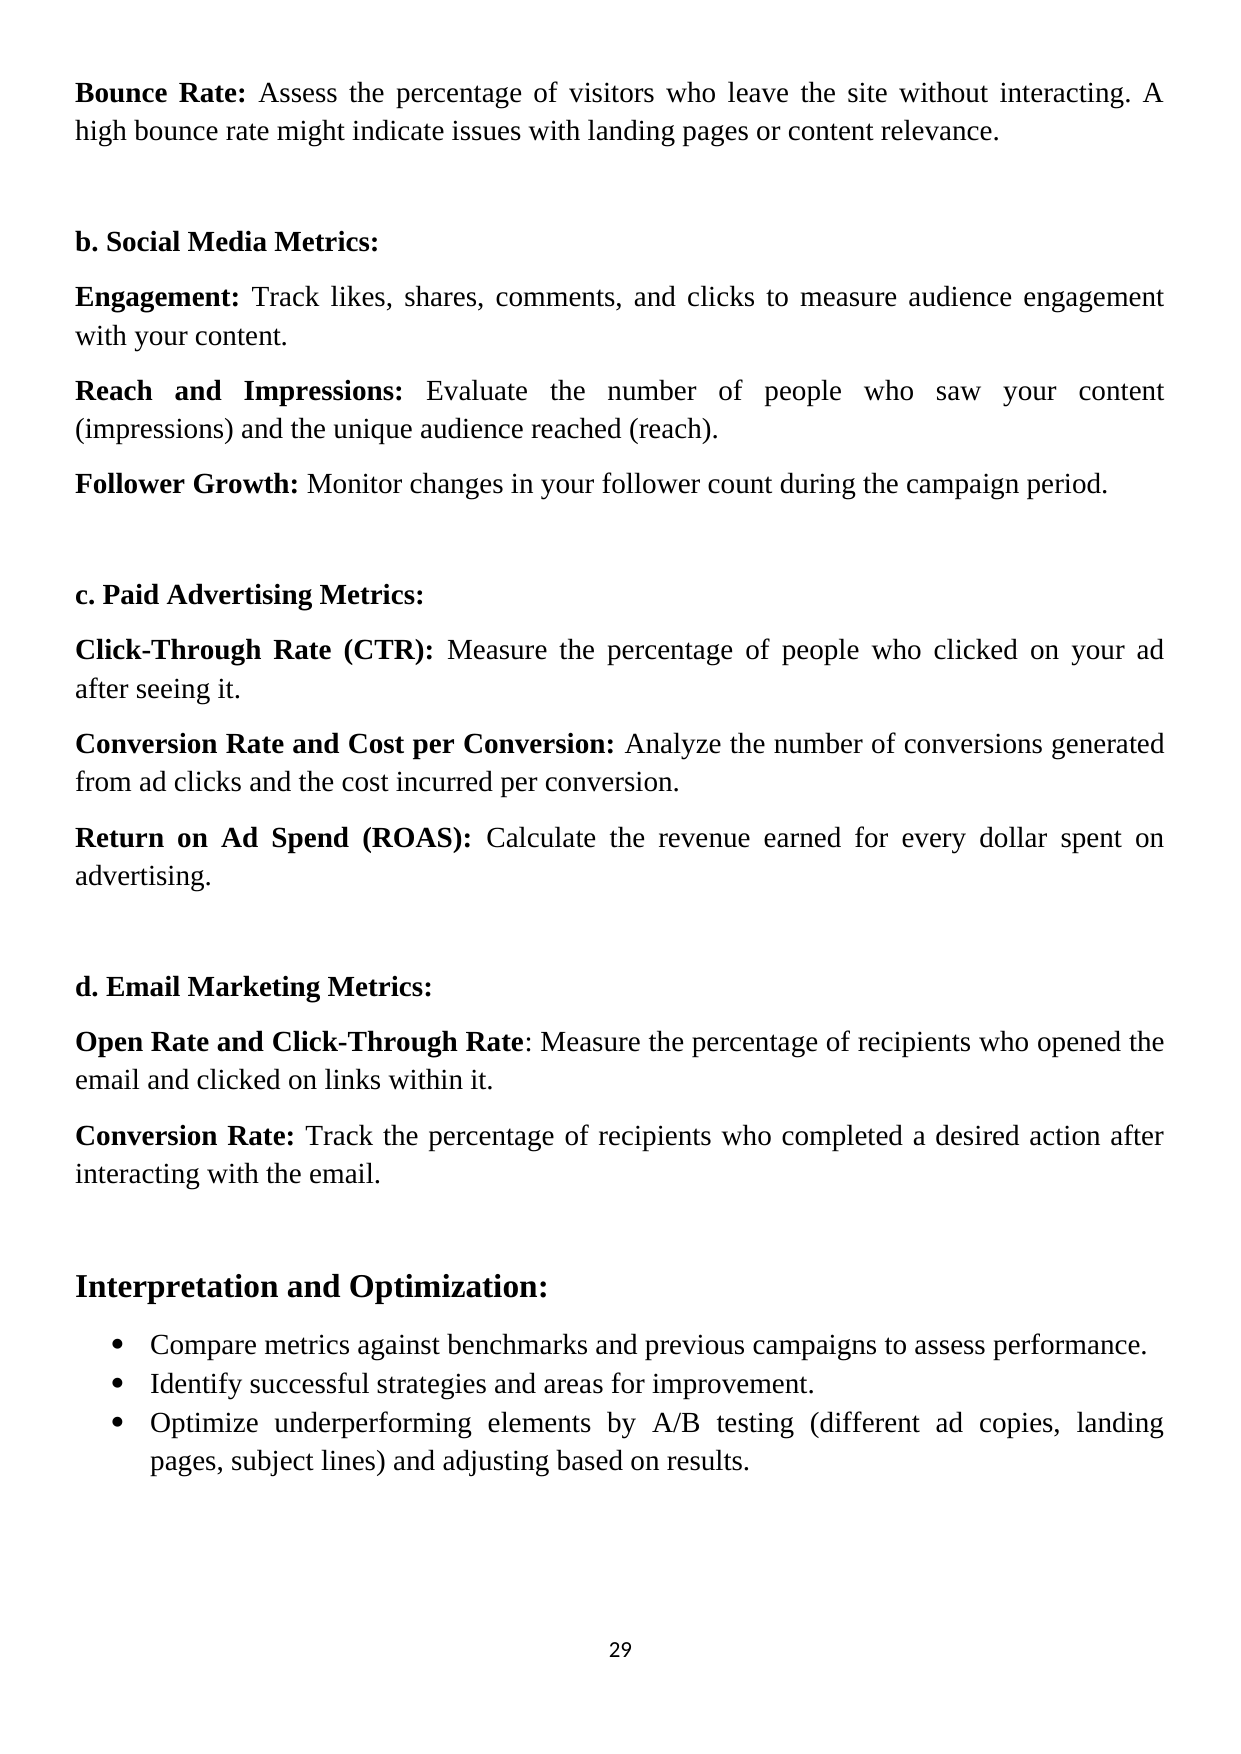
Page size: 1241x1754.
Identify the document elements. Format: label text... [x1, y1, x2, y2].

text Follower Growth: Monitor changes in your follower count during the campaign period. [75, 467, 1165, 500]
text Conversion Rate and Cost per Conversion: Analyze the number of conversions generated from ad clicks and the cost incurred per conversion. [75, 726, 1165, 798]
text Return on Ad Spend (ROAS): Calculate the revenue earned for every dollar spent on advertising. [75, 820, 1165, 892]
list Compare metrics against benchmarks and previous campaigns to assess performance. [112, 1327, 1165, 1361]
list Identify successful strategies and areas for improvement. [112, 1366, 1165, 1400]
text b. Social Media Metrics: [75, 224, 1165, 257]
text c. Paid Advertising Metrics: [75, 577, 1165, 611]
text Click-Through Rate (CTR): Measure the percentage of people who clicked on your ad after seeing it. [75, 632, 1165, 704]
text Conversion Rate: Track the percentage of recipients who completed a desired action after interacting with the email. [75, 1118, 1165, 1190]
text Reach and Impressions: Evaluate the number of people who saw your content (impressions) and the unique audience reached (reach). [75, 373, 1165, 445]
text Open Rate and Click-Through Rate: Measure the percentage of recipients who opened the email and clicked on links within it. [75, 1024, 1165, 1096]
text Engagement: Track likes, shares, comments, and clicks to measure audience engagement with your content. [75, 279, 1165, 351]
text Interpretation and Optimization: [75, 1267, 1165, 1305]
list Optimize underperforming elements by A/B testing (different ad copies, landing pages, subject lines) and adjusting based on results. [112, 1405, 1165, 1477]
text d. Email Marketing Metrics: [75, 969, 1165, 1002]
text Bounce Rate: Assess the percentage of visitors who leave the site without interacting. A high bounce rate might indicate issues with landing pages or content relevance. [75, 75, 1165, 147]
